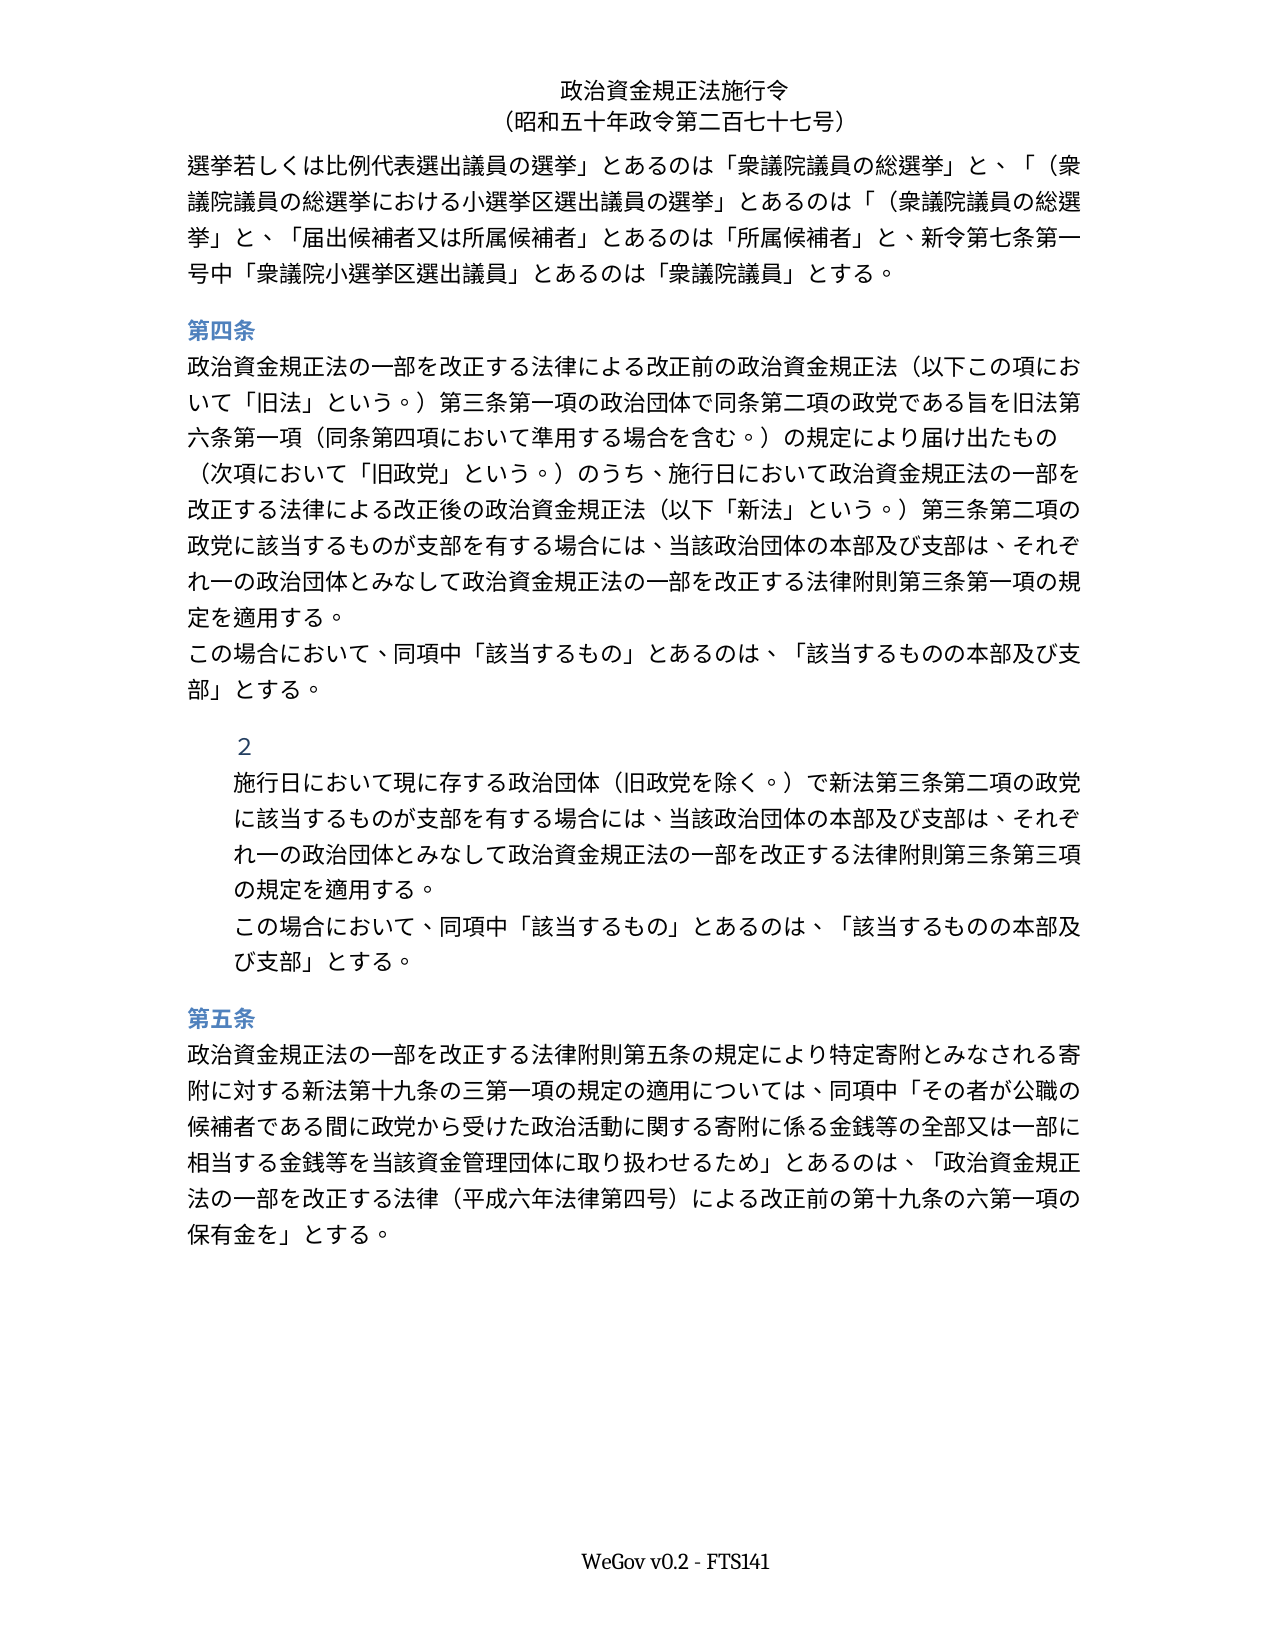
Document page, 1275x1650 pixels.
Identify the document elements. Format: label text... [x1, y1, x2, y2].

subtitle ２ [233, 731, 1087, 762]
text 政治資金規正法の一部を改正する法律附則第五条の規定により特定寄附とみなされる寄附に対する新法第十九条の三第一項の規定の適用については、同項中「その者が公職の候補者である間に政党から受けた政治活動に関する寄附に係る金銭等の全部又は一部に相当する金銭等を当該資金管理団体に取り扱わせるため」とあるのは、「政治資金規正法の一部を改正する法律（平成六年法律第四号）による改正前の第十九条の六第一項の保有金を」とする。 [187, 1039, 1087, 1250]
text 政治資金規正法の一部を改正する法律による改正前の政治資金規正法（以下この項において「旧法」という。）第三条第一項の政治団体で同条第二項の政党である旨を旧法第六条第一項（同条第四項において準用する場合を含む。）の規定により届け出たもの（次項において「旧政党」という。）のうち、施行日において政治資金規正法の一部を改正する法律による改正後の政治資金規正法（以下「新法」という。）第三条第二項の政党に該当するものが支部を有する場合には、当該政治団体の本部及び支部は、それぞれ一の政治団体とみなして政治資金規正法の一部を改正する法律附則第三条第一項の規定を適用する。 この場合において、同項中「該当するもの」とあるのは、「該当するものの本部及び支部」とする。 [187, 351, 1087, 705]
text 施行日において現に存する政治団体（旧政党を除く。）で新法第三条第二項の政党に該当するものが支部を有する場合には、当該政治団体の本部及び支部は、それぞれ一の政治団体とみなして政治資金規正法の一部を改正する法律附則第三条第三項の規定を適用する。 この場合において、同項中「該当するもの」とあるのは、「該当するものの本部及び支部」とする。 [233, 767, 1087, 978]
subtitle 第五条 [187, 1003, 1087, 1034]
subtitle 第四条 [187, 314, 1087, 346]
